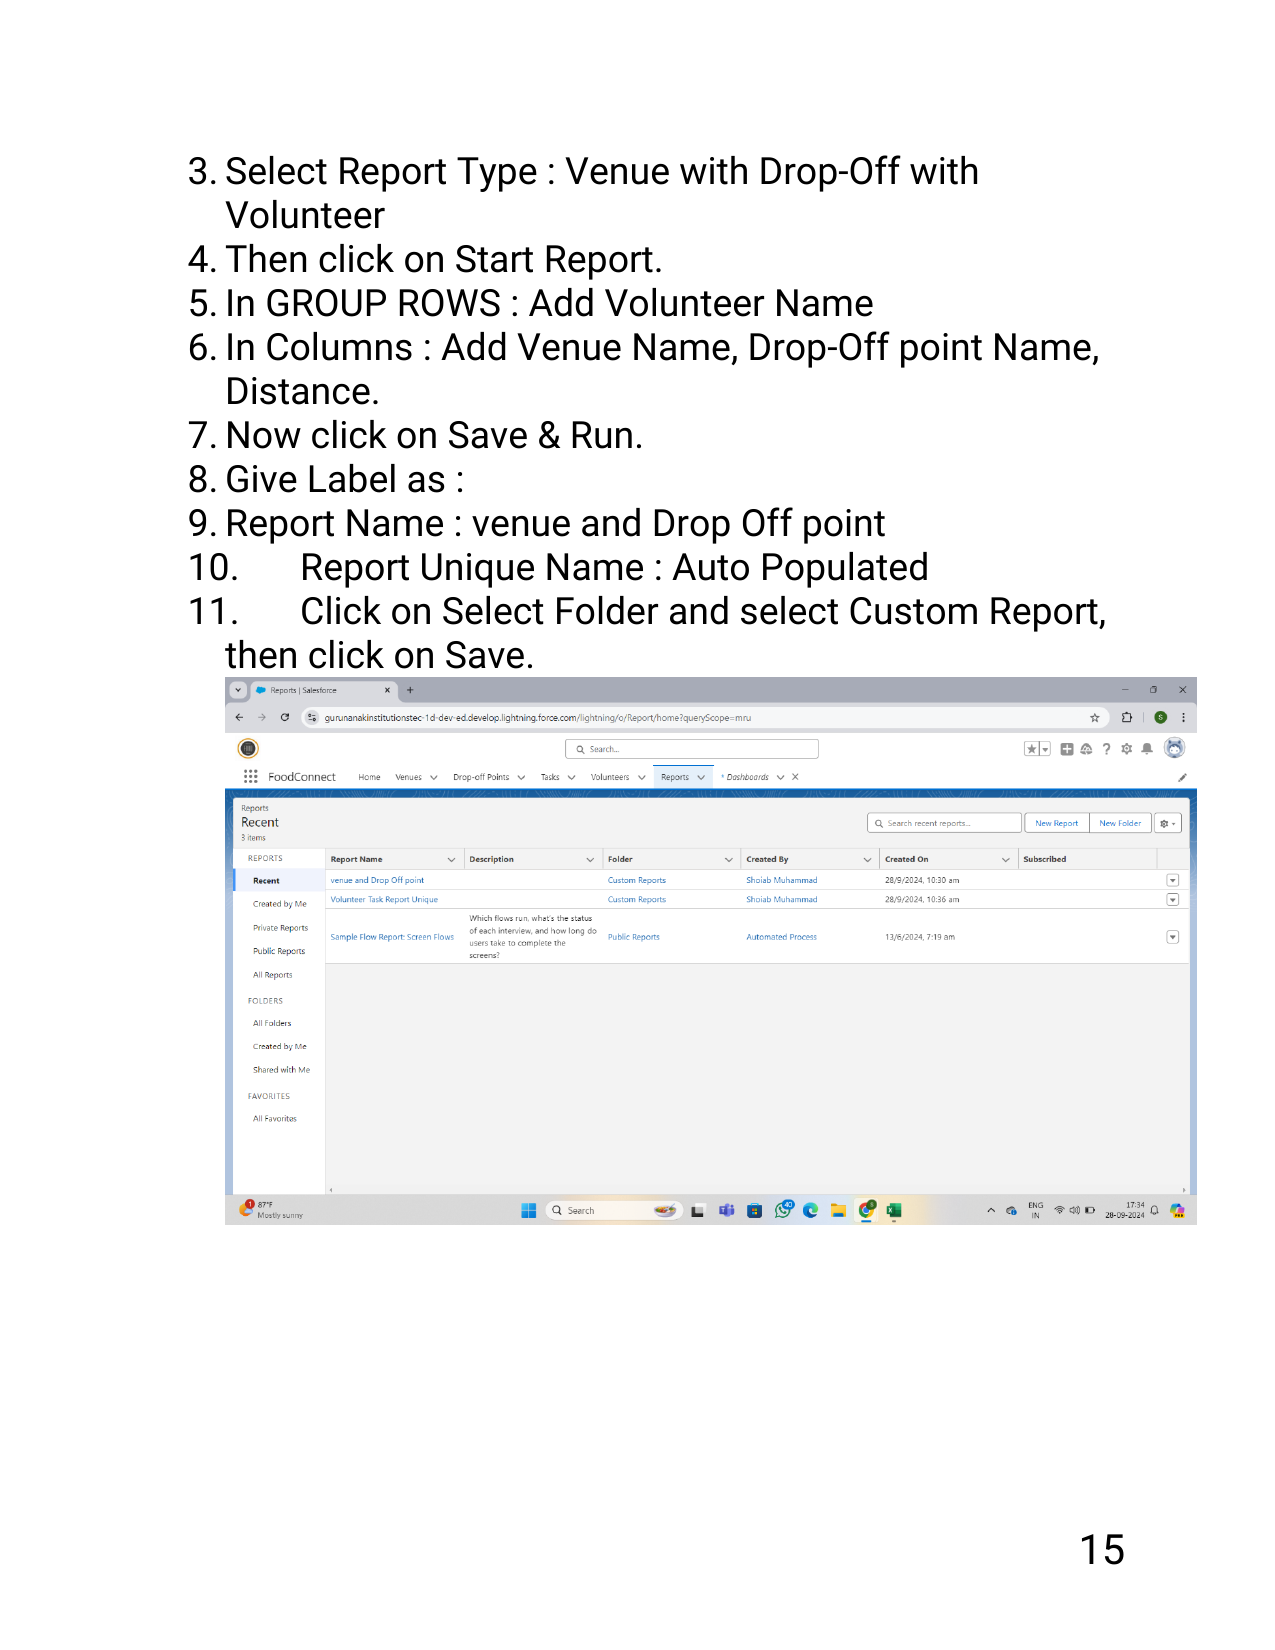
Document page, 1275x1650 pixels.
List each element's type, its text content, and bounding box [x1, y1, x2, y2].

list Report Unique Name : Auto Populated [187, 546, 1125, 589]
list Report Name : venue and Drop Off point [187, 502, 1125, 546]
list In GROUP ROWS : Add Volunteer Name [187, 282, 1125, 326]
list Select Report Type : Venue with Drop-Off with Volunteer [187, 150, 1125, 238]
list Then click on Start Report. [187, 238, 1125, 282]
list Now click on Save & Run. [187, 414, 1125, 458]
picture [225, 677, 1197, 1225]
list In Columns : Add Venue Name, Drop-Off point Name, Distance. [187, 326, 1125, 414]
list Give Label as : [187, 458, 1125, 502]
